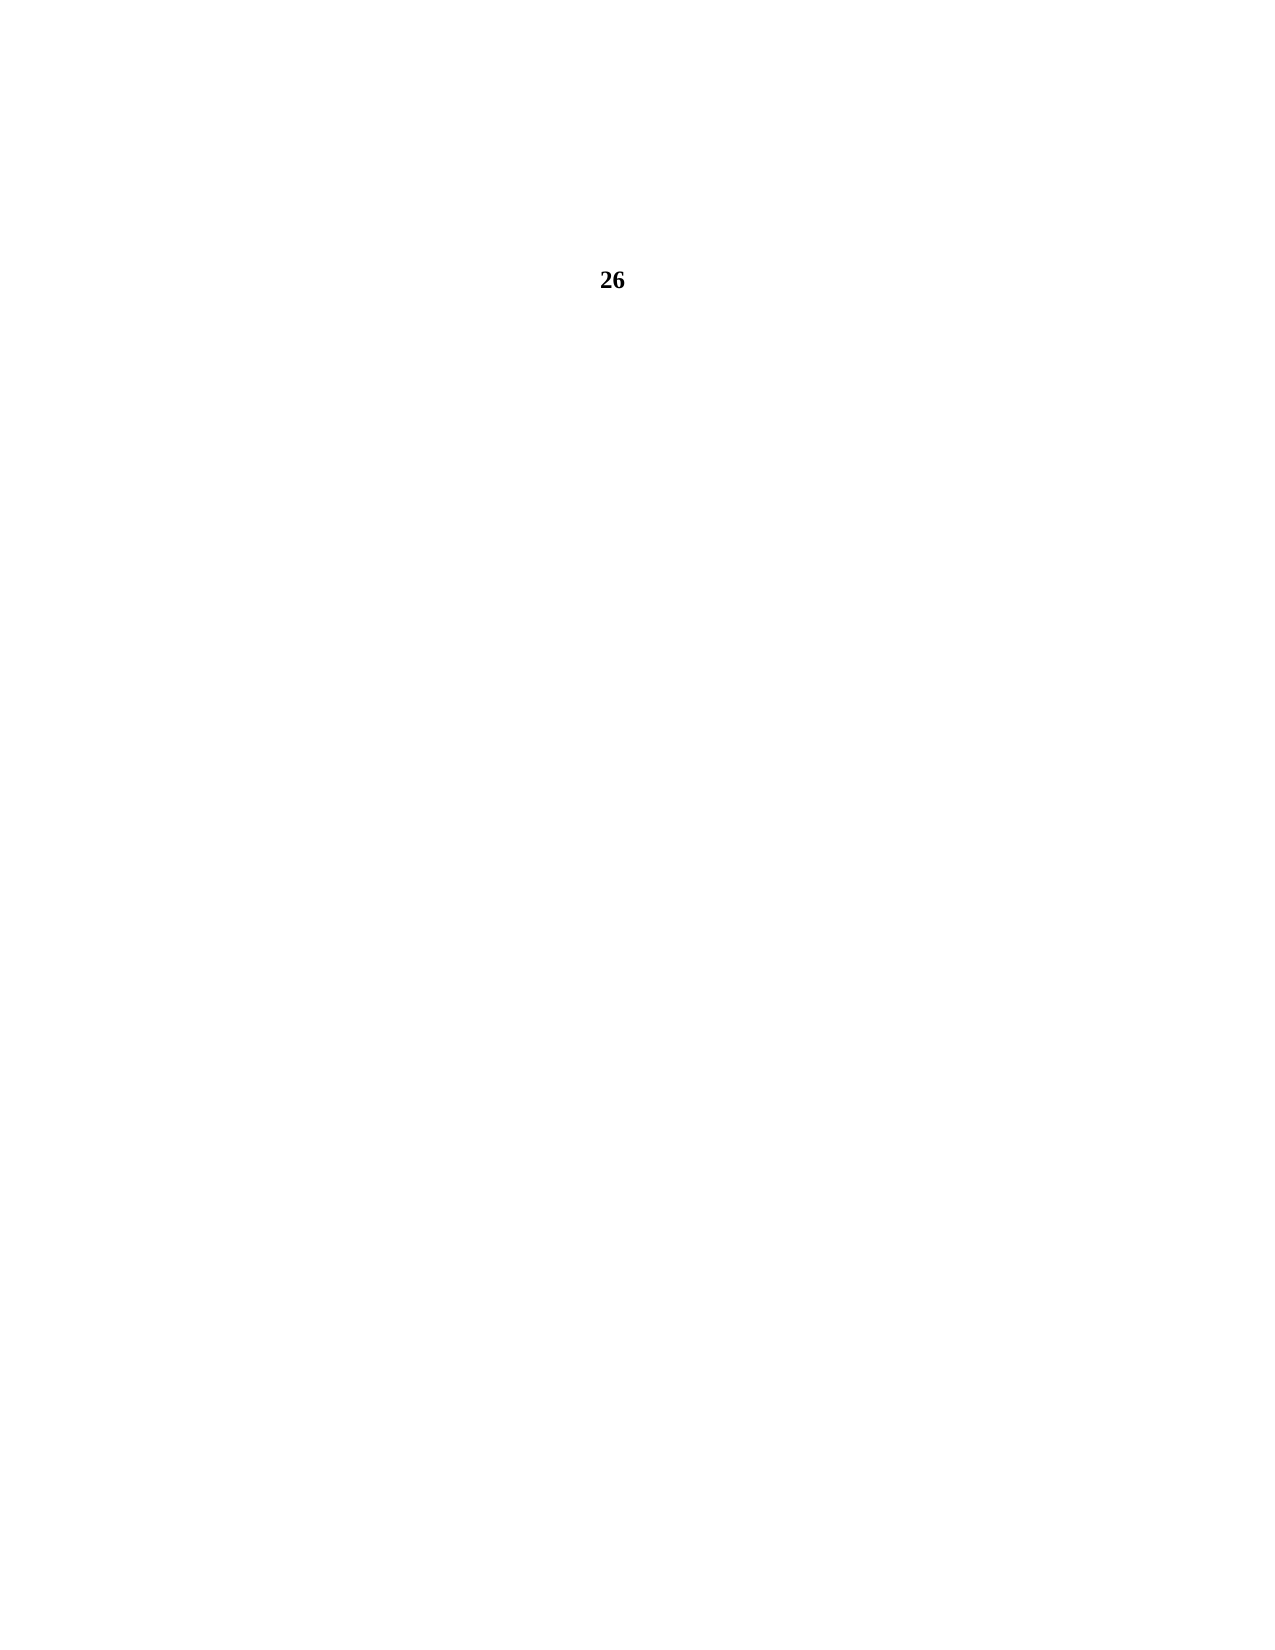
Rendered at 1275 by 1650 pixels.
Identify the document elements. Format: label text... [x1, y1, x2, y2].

text 26 [525, 265, 1125, 294]
